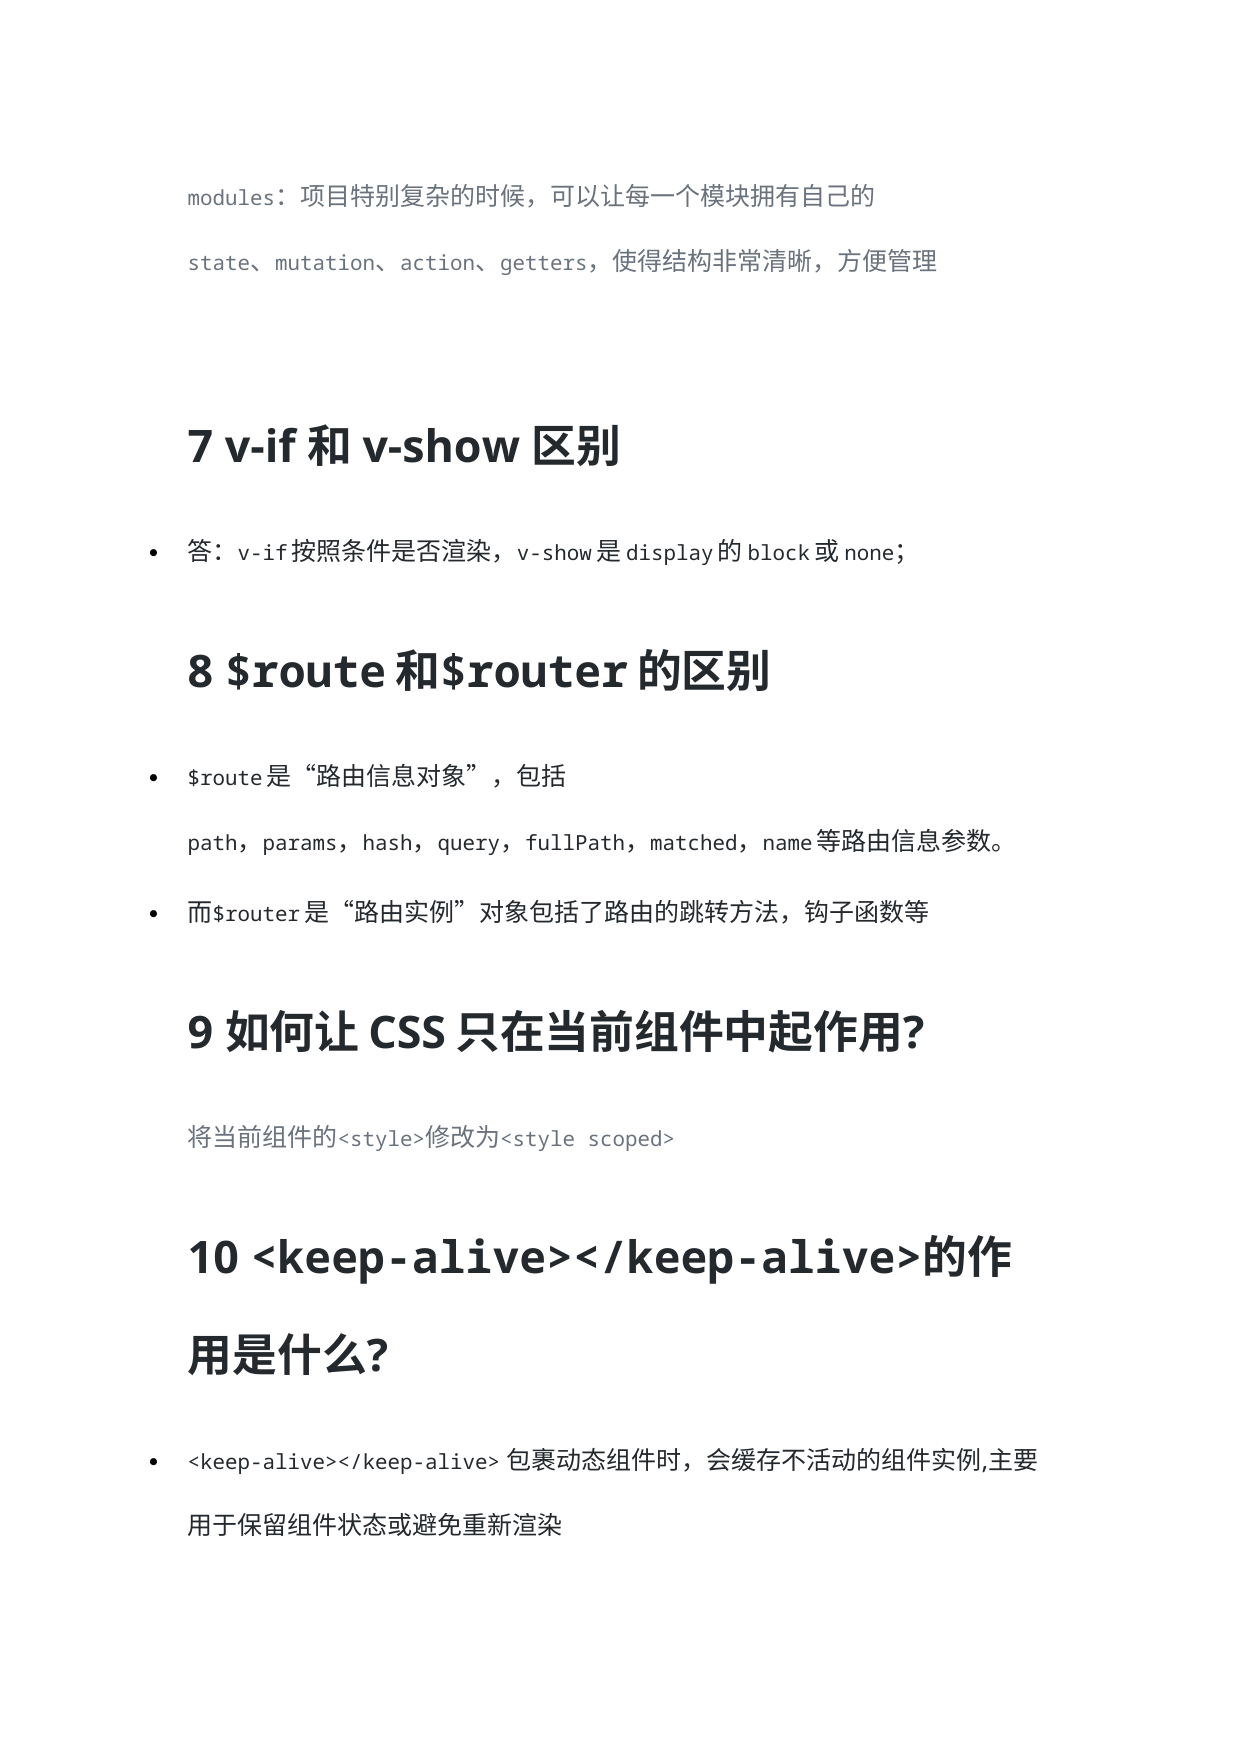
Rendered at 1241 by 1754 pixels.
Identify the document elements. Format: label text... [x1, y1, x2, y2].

text 将当前组件的<style>修改为<style scoped> [187, 1103, 1053, 1168]
list 答：v-if按照条件是否渲染，v-show是display的block或none； [150, 517, 1053, 582]
text 9 如何让CSS只在当前组件中起作用? [187, 981, 1053, 1078]
list $route是“路由信息对象”，包括path，params，hash，query，fullPath，matched，name等路由信息参数。 [150, 742, 1053, 872]
list <keep-alive></keep-alive> 包裹动态组件时，会缓存不活动的组件实例,主要用于保留组件状态或避免重新渲染 [150, 1426, 1053, 1556]
text 7 v-if 和 v-show 区别 [187, 394, 1053, 492]
text 10 <keep-alive></keep-alive>的作用是什么? [187, 1206, 1053, 1401]
text 8 $route和$router的区别 [187, 619, 1053, 717]
text modules：项目特别复杂的时候，可以让每一个模块拥有自己的state、mutation、action、getters，使得结构非常清晰，方便管理 [187, 162, 1053, 292]
list 而$router是“路由实例”对象包括了路由的跳转方法，钩子函数等 [150, 878, 1053, 943]
